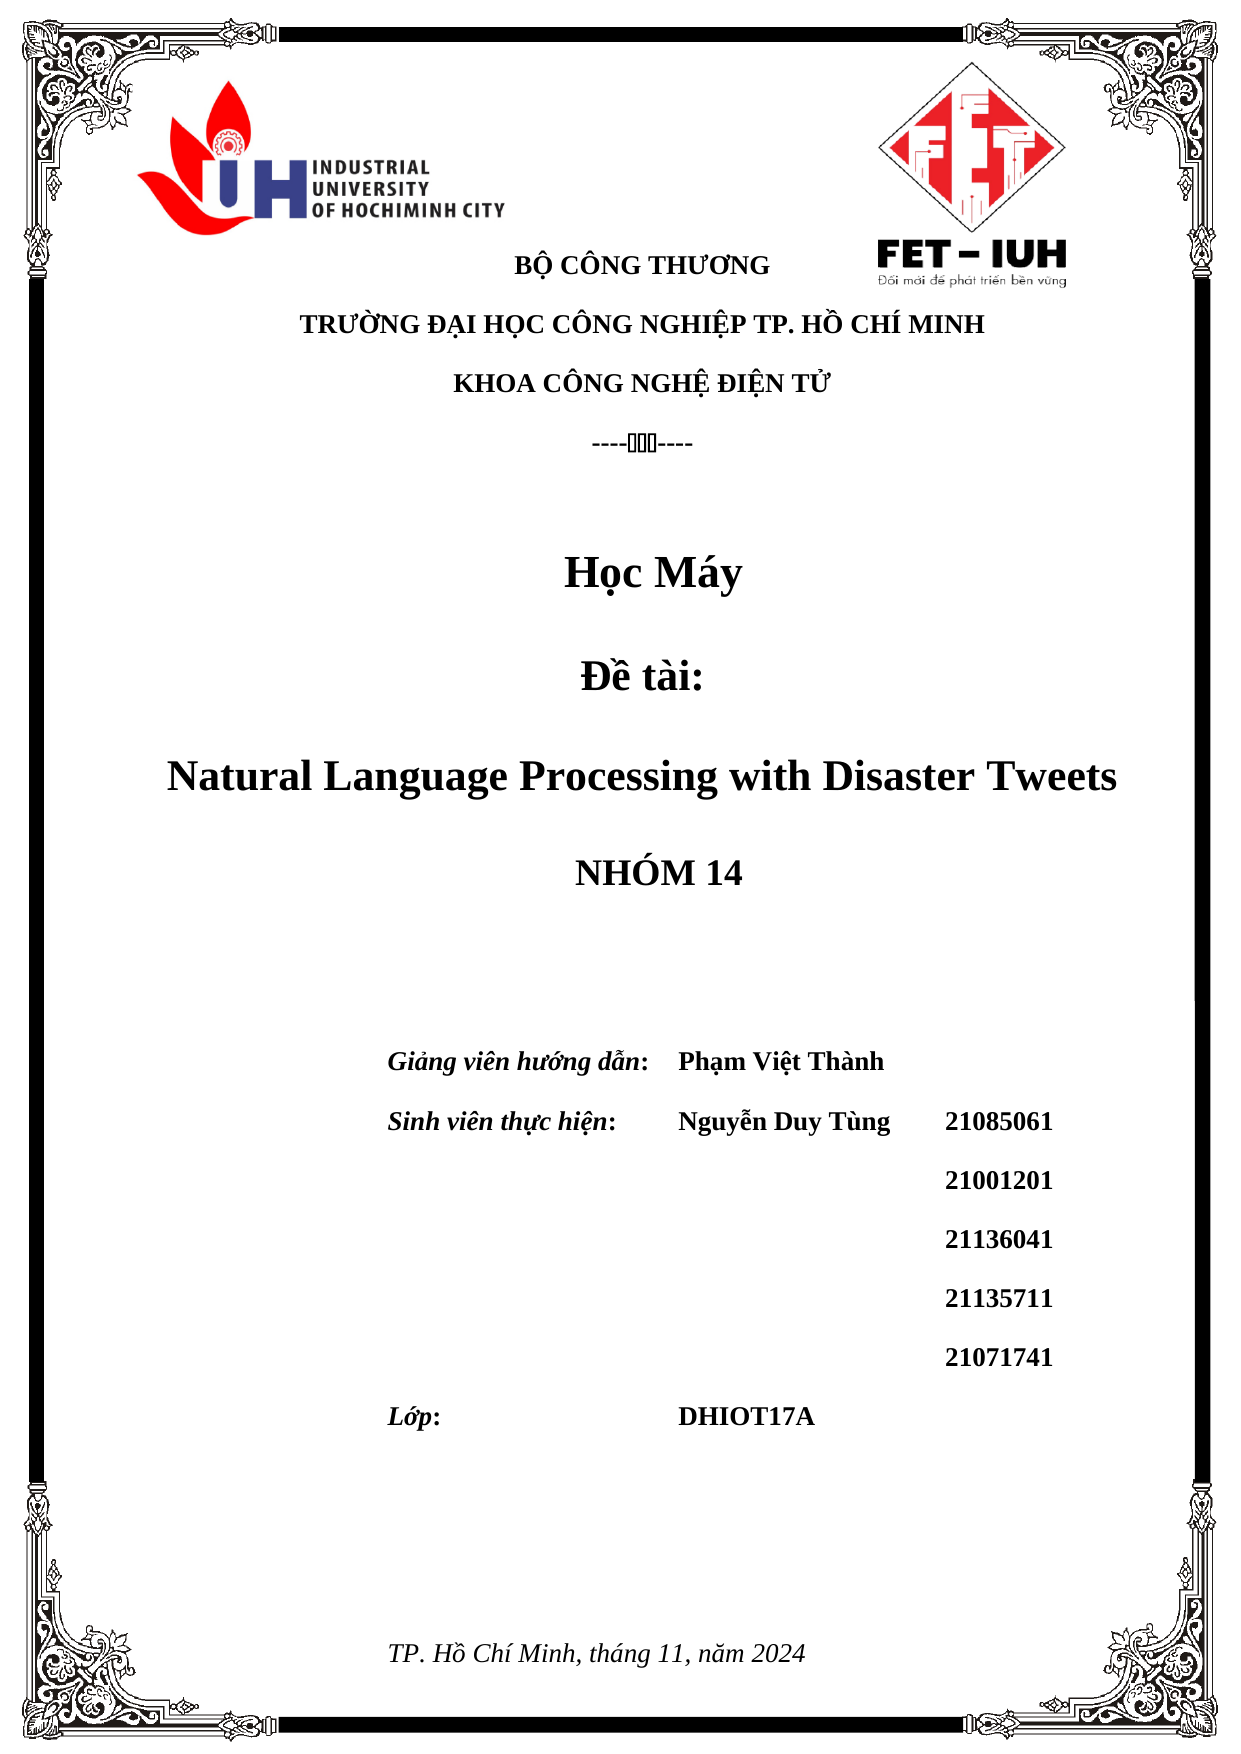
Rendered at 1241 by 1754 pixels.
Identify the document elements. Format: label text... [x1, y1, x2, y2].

text 21135711 [312, 1282, 1122, 1313]
picture [780, 8, 1239, 327]
text Học Máy [162, 545, 1122, 598]
text 21071741 [312, 1341, 1122, 1372]
text Natural Language Processing with Disaster Tweets [162, 749, 1122, 800]
picture [0, 1441, 293, 1751]
text -------- [162, 426, 1122, 458]
picture [0, 8, 509, 318]
text Sinh viên thực hiện: Nguyễn Duy Tùng 21085061 [312, 1104, 1122, 1136]
text NHÓM 14 [537, 850, 1122, 893]
text Lớp: DHIOT17A [312, 1400, 1122, 1432]
text 21136041 [312, 1223, 1122, 1254]
text BỘ CÔNG THƯƠNG [162, 249, 780, 280]
text TP. Hồ Chí Minh, tháng 11, năm 2024 [312, 1637, 1122, 1668]
text Giảng viên hướng dẫn: Phạm Việt Thành [312, 1045, 1122, 1077]
text 21001201 [312, 1164, 1122, 1195]
text TRƯỜNG ĐẠI HỌC CÔNG NGHIỆP TP. HỒ CHÍ MINH [162, 308, 1122, 339]
text KHOA CÔNG NGHỆ ĐIỆN TỬ [162, 367, 1122, 398]
picture [945, 1439, 1239, 1749]
text Đề tài: [162, 649, 1122, 699]
